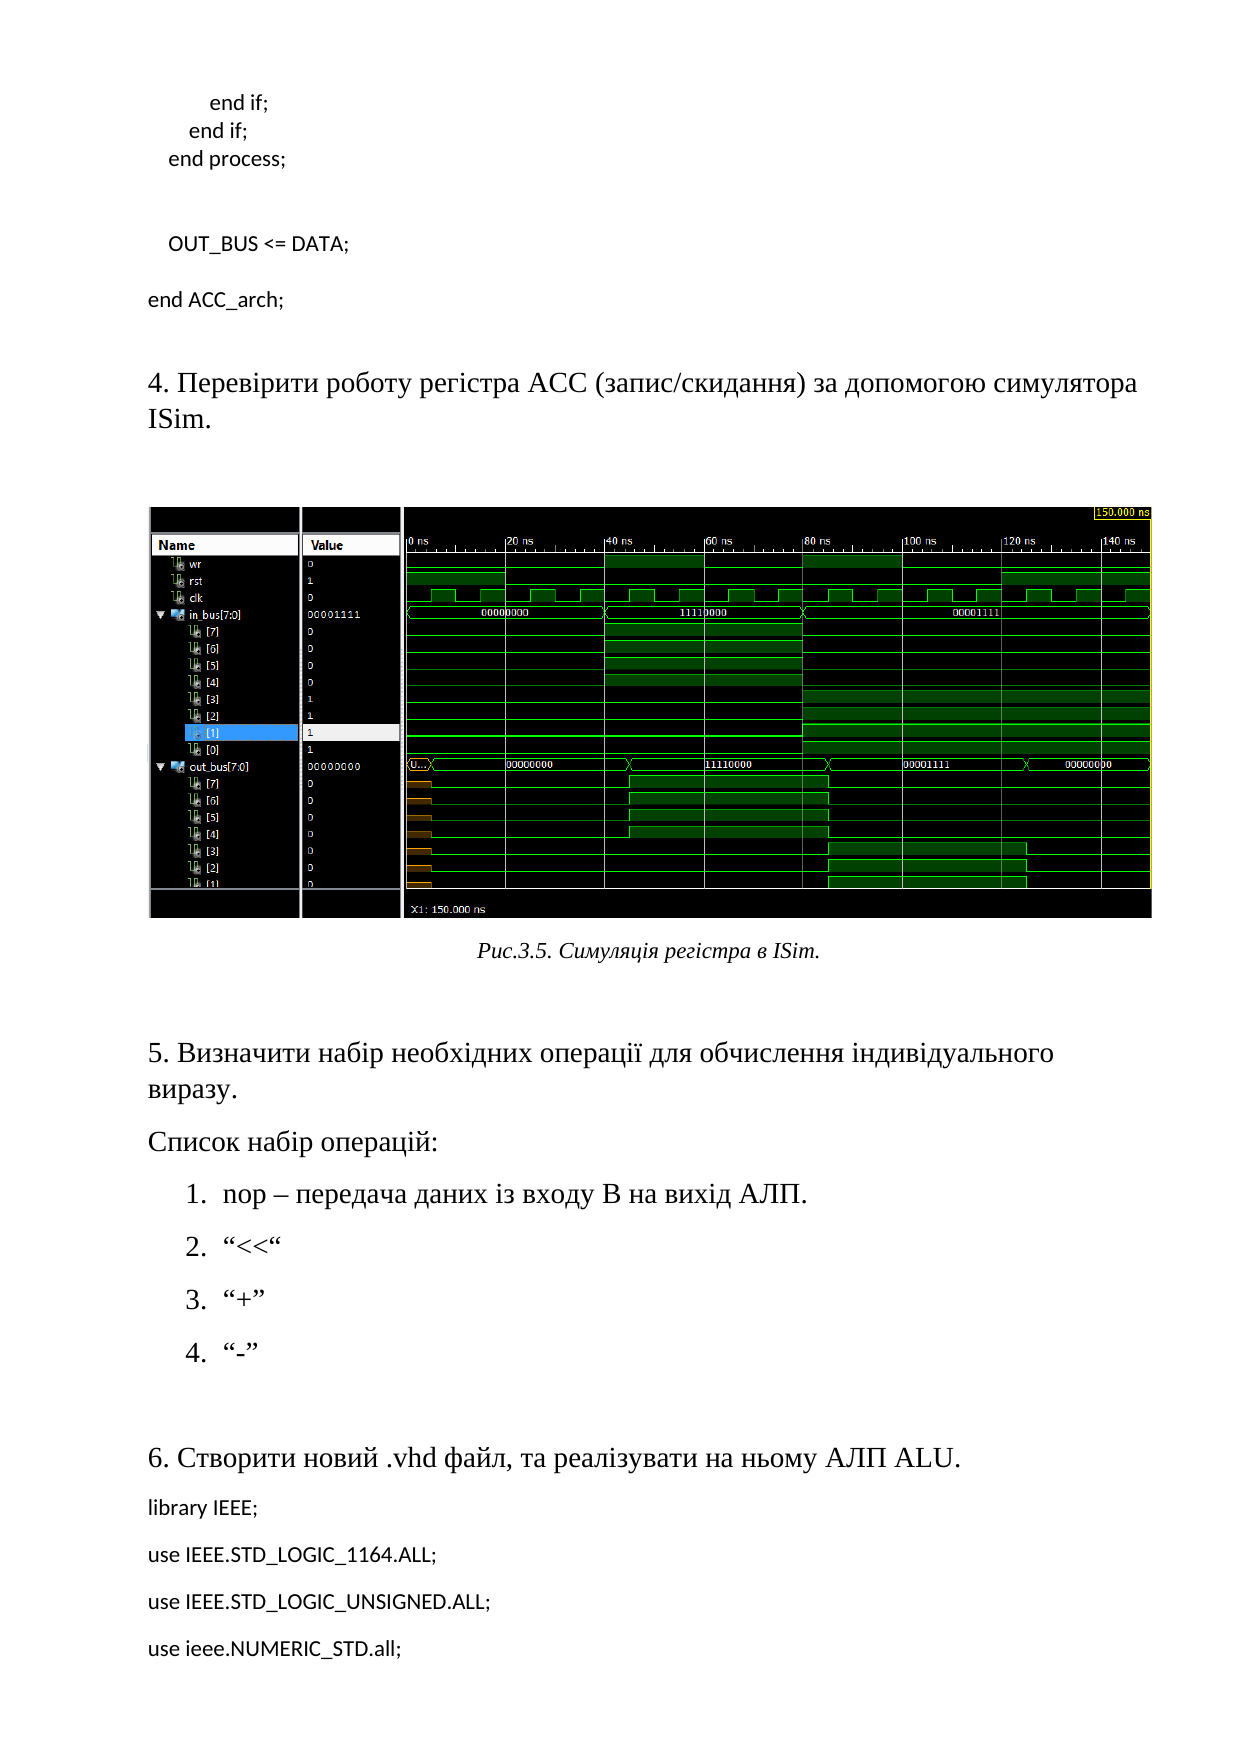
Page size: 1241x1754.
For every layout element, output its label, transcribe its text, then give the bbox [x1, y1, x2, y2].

text library IEEE; [148, 1493, 1152, 1521]
list “-” [185, 1335, 1152, 1368]
text Рис.3.5. Симуляція регістра в ISim. [148, 937, 1152, 963]
text Список набір операцій: [148, 1124, 1152, 1157]
text 5. Визначити набір необхідних операції для обчислення індивідуального виразу. [148, 1035, 1152, 1104]
text OUT_BUS <= DATA; [148, 229, 1152, 257]
text end ACC_arch; [148, 285, 1152, 313]
text use IEEE.STD_LOGIC_1164.ALL; [148, 1540, 1152, 1568]
text end if; [148, 88, 1152, 117]
text use ieee.NUMERIC_STD.all; [148, 1634, 1152, 1662]
text end process; [148, 144, 1152, 173]
text use IEEE.STD_LOGIC_UNSIGNED.ALL; [148, 1587, 1152, 1615]
list “+” [185, 1282, 1152, 1316]
list “<<“ [185, 1229, 1152, 1263]
list nop – передача даних із входу B на вихід АЛП. [185, 1176, 1152, 1210]
picture [147, 507, 1152, 918]
text 4. Перевірити роботу регістра ACC (запис/скидання) за допомогою симулятора ISim. [148, 366, 1152, 435]
text 6. Створити новий .vhd файл, та реалізувати на ньому АЛП ALU. [148, 1441, 1152, 1474]
text end if; [148, 117, 1152, 144]
